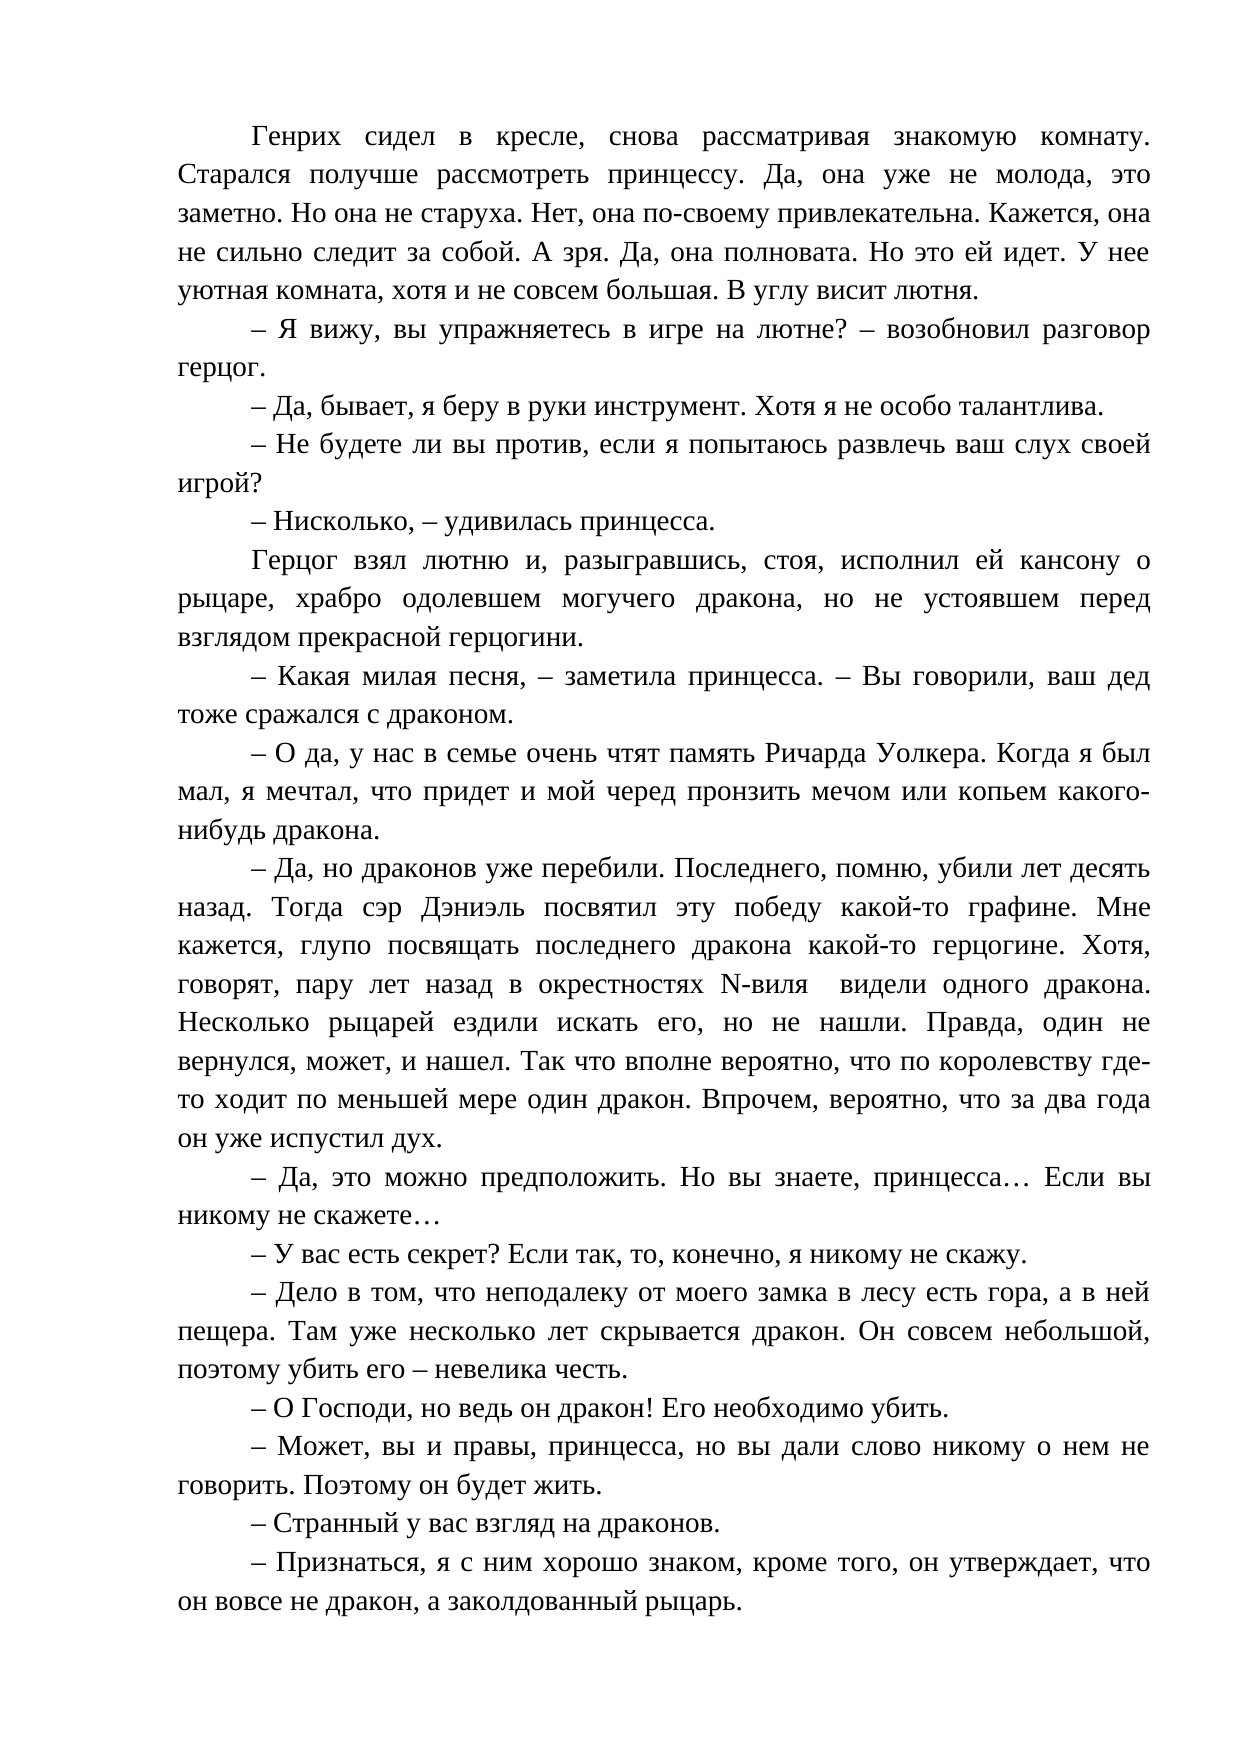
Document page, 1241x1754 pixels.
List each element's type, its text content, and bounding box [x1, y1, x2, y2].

text – Какая милая песня, – заметила принцесса. – Вы говорили, ваш дед тоже сражался с драконом. [177, 658, 1152, 730]
text – Да, но драконов уже перебили. Последнего, помню, убили лет десять назад. Тогда сэр Дэниэль посвятил эту победу какой-то графине. Мне кажется, глупо посвящать последнего дракона какой-то герцогине. Хотя, говорят, пару лет назад в окрестностях N-виля видели одного дракона. Несколько рыцарей ездили искать его, но не нашли. Правда, один не вернулся, может, и нашел. Так что вполне вероятно, что по королевству где-то ходит по меньшей мере один дракон. Впрочем, вероятно, что за два года он уже испустил дух. [177, 850, 1152, 1154]
text – Я вижу, вы упражняетесь в игре на лютне? – возобновил разговор герцог. [177, 311, 1152, 383]
text – Признаться, я с ним хорошо знаком, кроме того, он утверждает, что он вовсе не дракон, а заколдованный рыцарь. [177, 1544, 1152, 1616]
text – О да, у нас в семье очень чтят память Ричарда Уолкера. Когда я был мал, я мечтал, что придет и мой черед пронзить мечом или копьем какого-нибудь дракона. [177, 735, 1152, 845]
text – Да, бывает, я беру в руки инструмент. Хотя я не особо талантлива. [177, 388, 1152, 421]
text – О Господи, но ведь он дракон! Его необходимо убить. [177, 1390, 1152, 1423]
text – У вас есть секрет? Если так, то, конечно, я никому не скажу. [177, 1236, 1152, 1269]
text Герцог взял лютню и, разыгравшись, стоя, исполнил ей кансону о рыцаре, храбро одолевшем могучего дракона, но не устоявшем перед взглядом прекрасной герцогини. [177, 542, 1152, 653]
text – Странный у вас взгляд на драконов. [177, 1506, 1152, 1539]
text – Не будете ли вы против, если я попытаюсь развлечь ваш слух своей игрой? [177, 426, 1152, 498]
text – Да, это можно предположить. Но вы знаете, принцесса… Если вы никому не скажете… [177, 1159, 1152, 1231]
text Генрих сидел в кресле, снова рассматривая знакомую комнату. Старался получше рассмотреть принцессу. Да, она уже не молода, это заметно. Но она не старуха. Нет, она по-своему привлекательна. Кажется, она не сильно следит за собой. А зря. Да, она полновата. Но это ей идет. У нее уютная комната, хотя и не совсем большая. В углу висит лютня. [177, 118, 1152, 306]
text – Дело в том, что неподалеку от моего замка в лесу есть гора, а в ней пещера. Там уже несколько лет скрывается дракон. Он совсем небольшой, поэтому убить его – невелика честь. [177, 1274, 1152, 1385]
text – Может, вы и правы, принцесса, но вы дали слово никому о нем не говорить. Поэтому он будет жить. [177, 1428, 1152, 1501]
text – Нисколько, – удивилась принцесса. [177, 503, 1152, 537]
